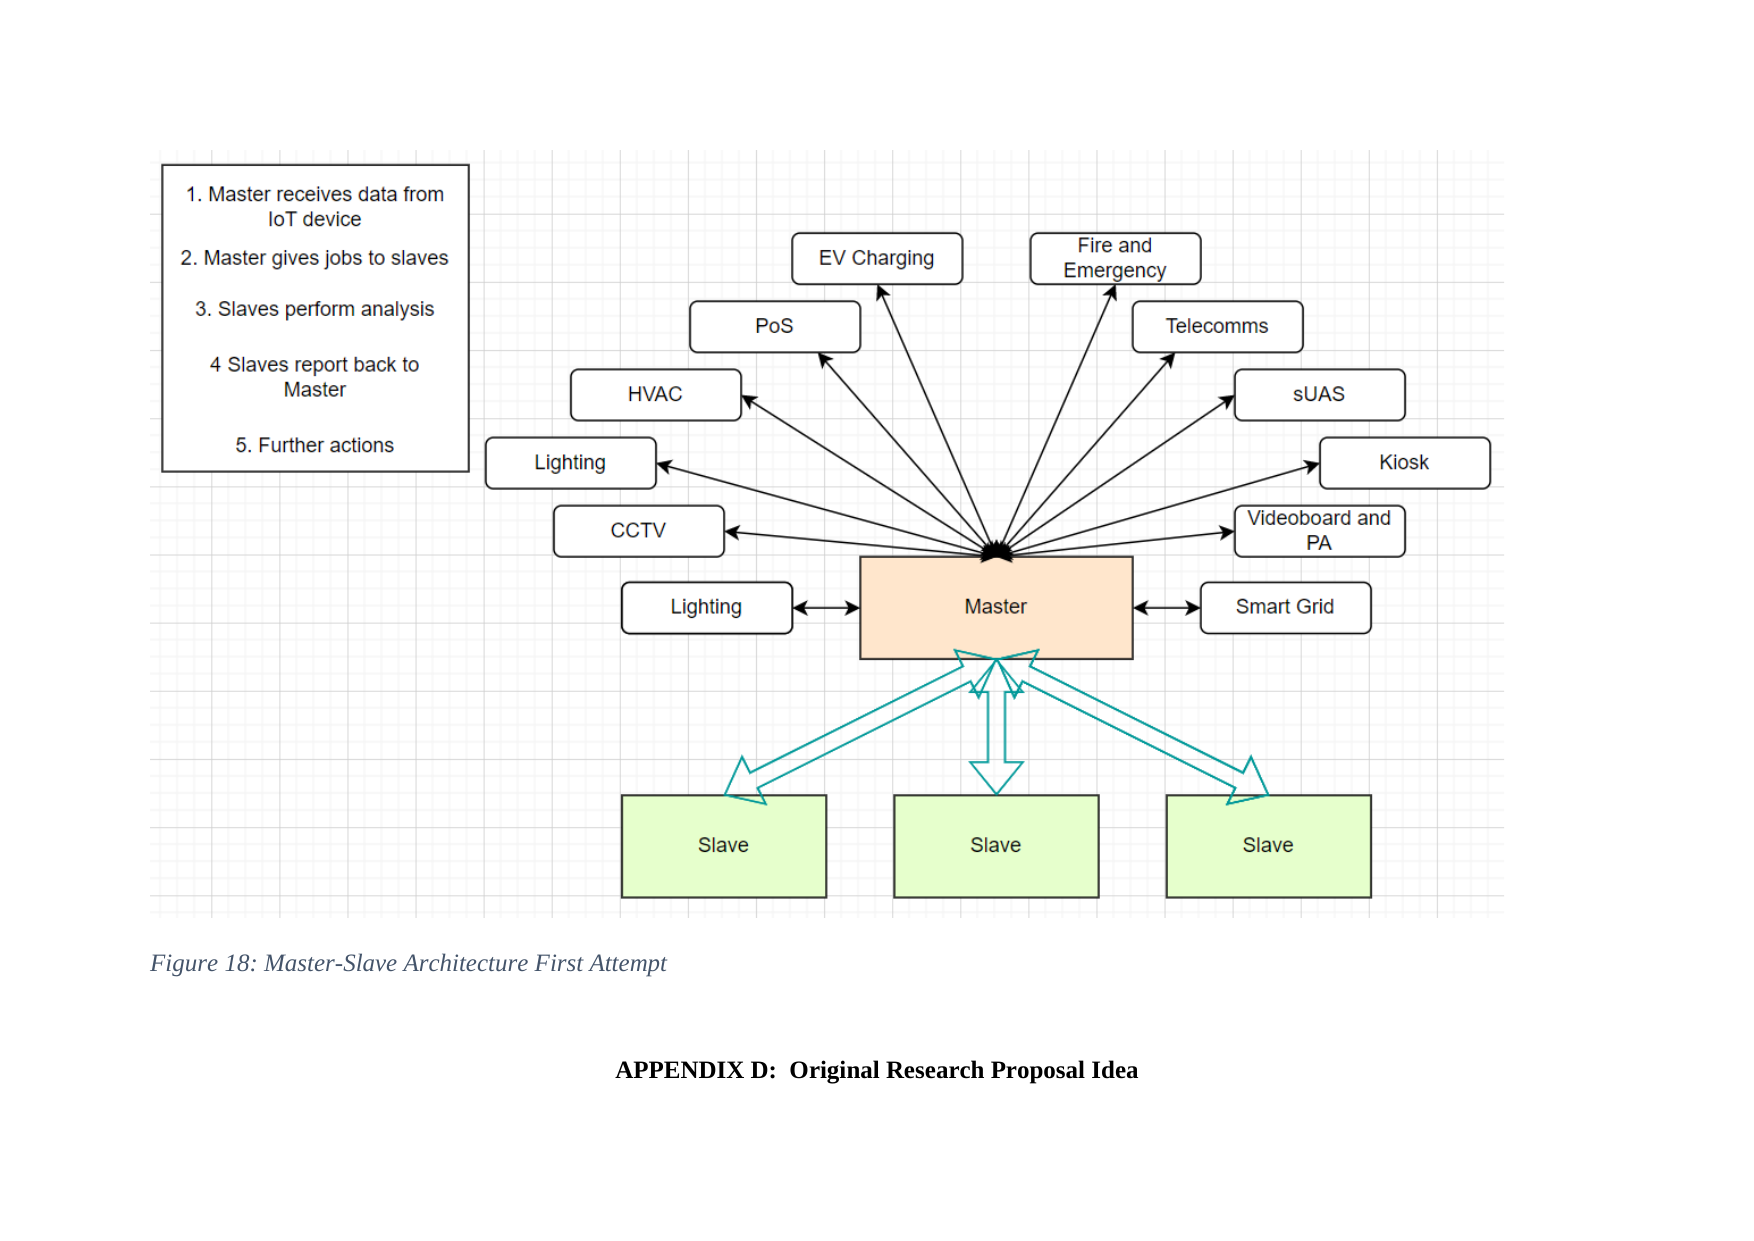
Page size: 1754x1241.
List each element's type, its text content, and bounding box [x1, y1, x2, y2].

text Figure 18: Master-Slave Architecture First Attempt [150, 948, 1604, 977]
picture [150, 150, 1505, 918]
text APPENDIX D: Original Research Proposal Idea [150, 1055, 1604, 1084]
